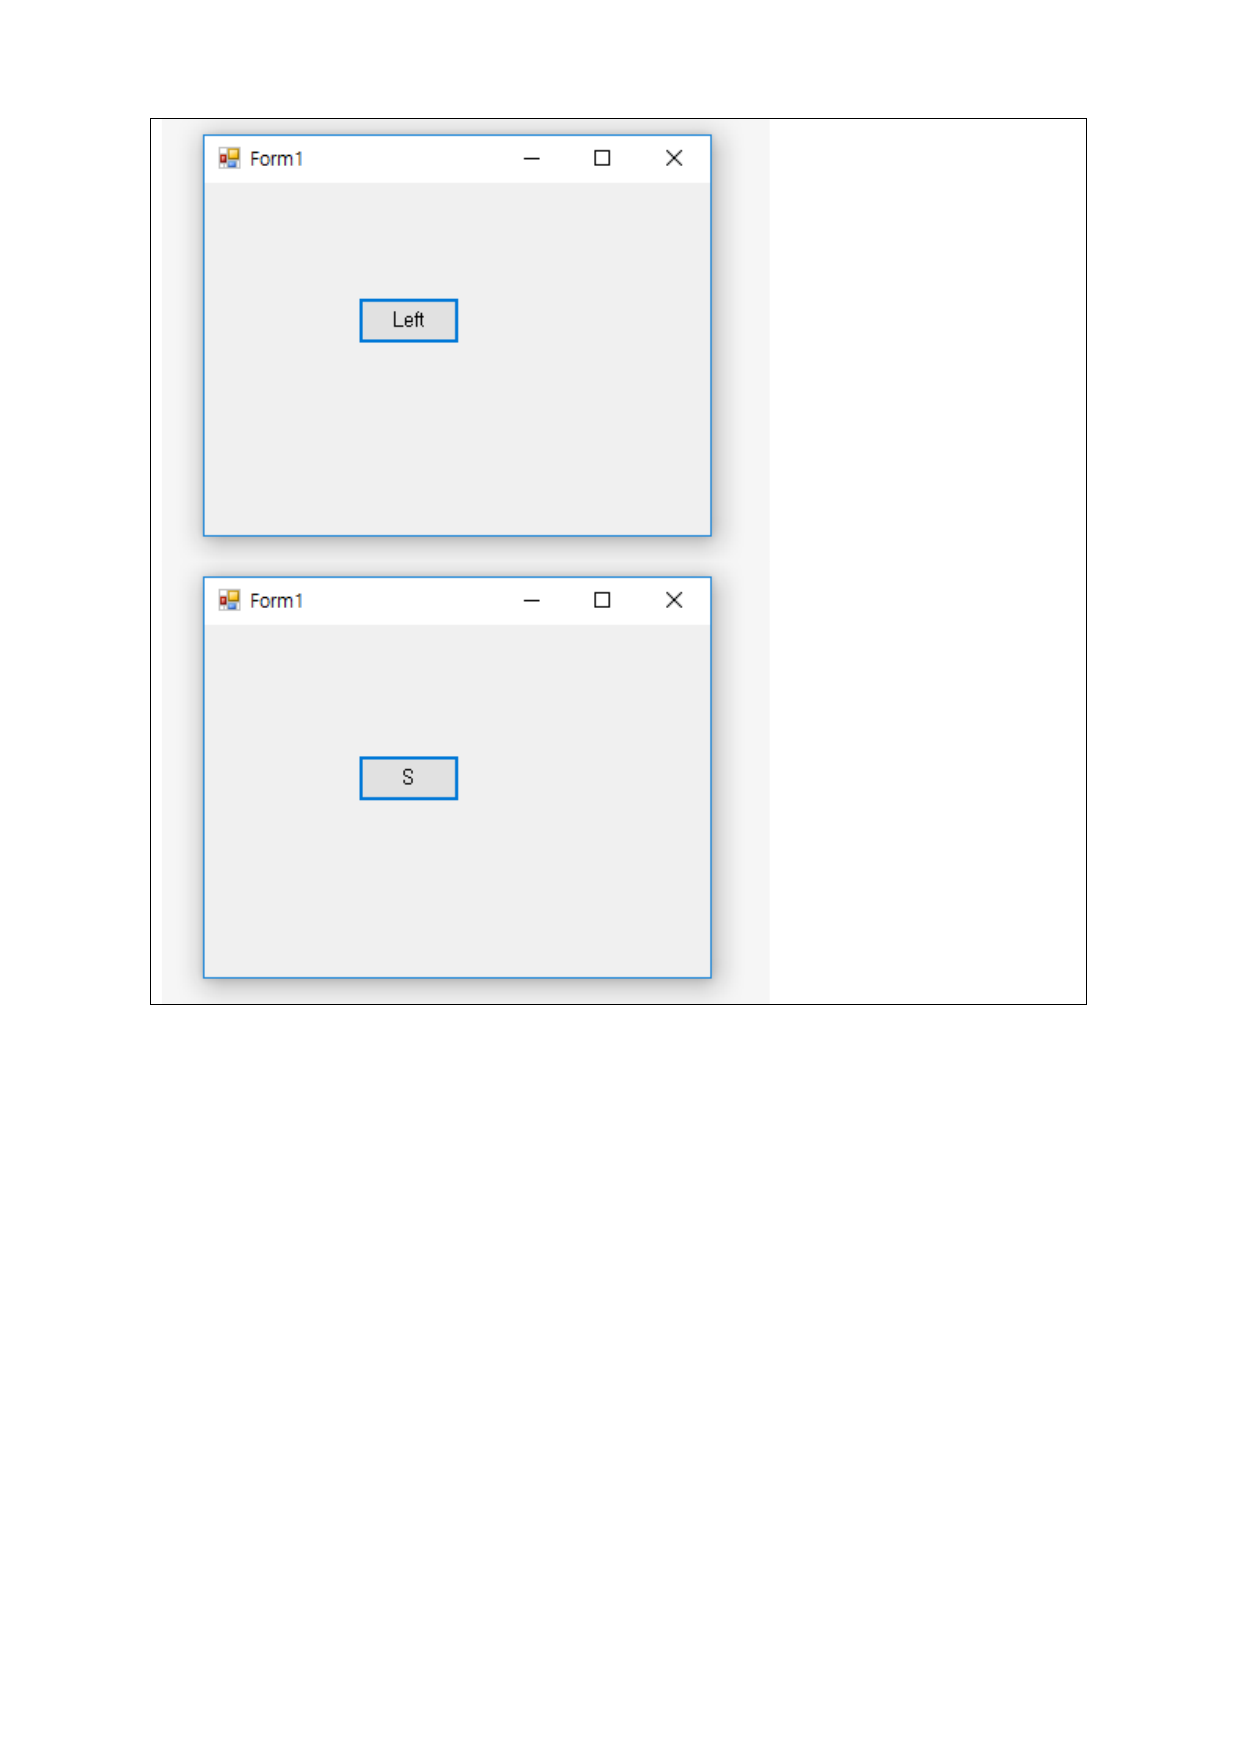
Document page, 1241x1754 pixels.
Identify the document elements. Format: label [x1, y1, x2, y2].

table_header [770, 119, 1086, 1003]
picture [161, 119, 770, 1004]
table_header [151, 119, 161, 1003]
